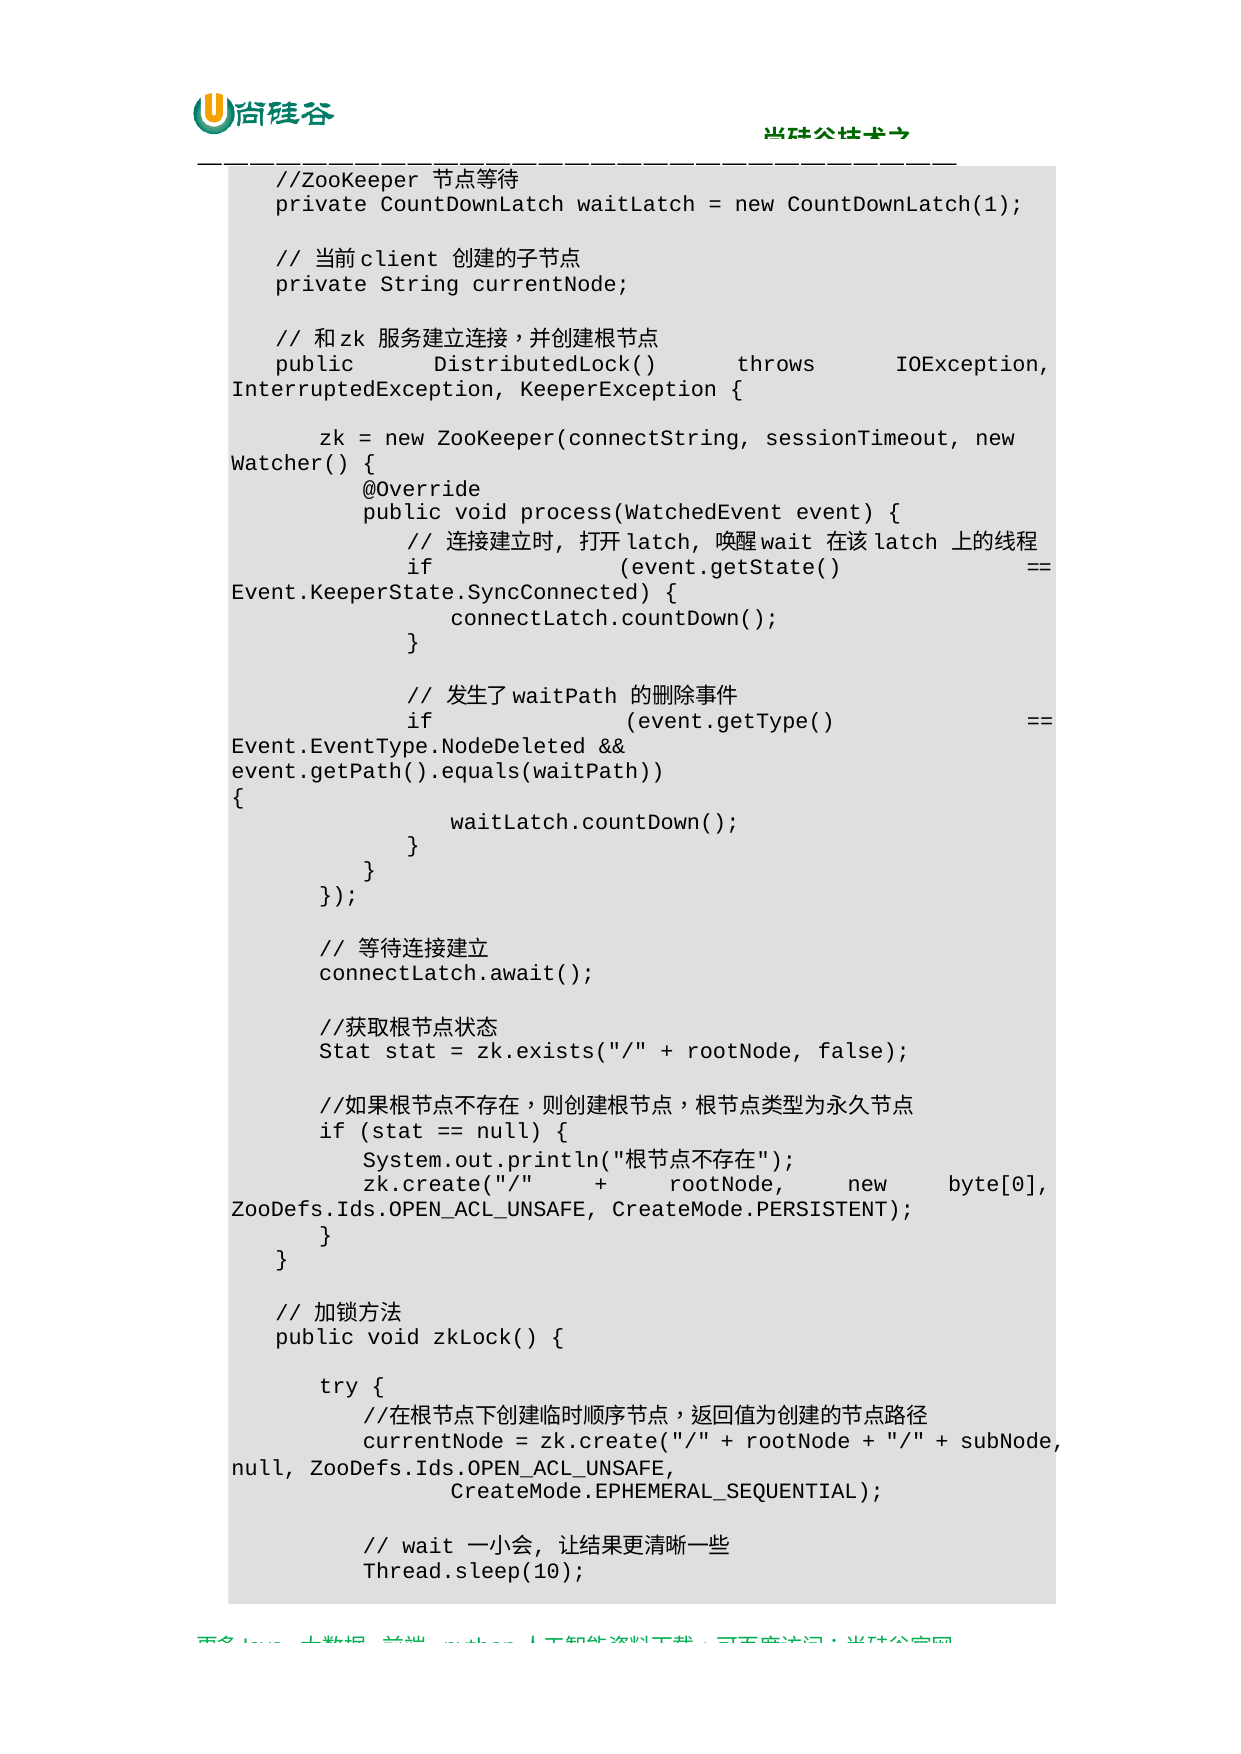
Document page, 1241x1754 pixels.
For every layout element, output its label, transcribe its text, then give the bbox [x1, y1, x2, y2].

text }); [319, 884, 1078, 909]
text // 发生了 waitPath 的删除事件 [406, 681, 1078, 711]
text } [363, 859, 1078, 884]
text if (event.getType() == Event.EventType.NodeDeleted && event.getPath().equals(waitPath)) [231, 711, 1066, 785]
text // wait 一小会, 让结果更清晰一些 [363, 1530, 1078, 1560]
text } [406, 834, 1078, 859]
text // 连接建立时, 打开 latch, 唤醒 wait 在该 latch 上的线程 [406, 526, 1078, 556]
text //获取根节点状态 [319, 1012, 1078, 1041]
text } [406, 631, 1078, 656]
text Thread.sleep(10); [363, 1560, 1078, 1585]
text // 当前 client 创建的子节点 [275, 243, 1078, 273]
text //在根节点下创建临时顺序节点，返回值为创建的节点路径currentNode = zk.create("/" + rootNode + "/" + subNode, [363, 1401, 1067, 1455]
text waitLatch.countDown(); [450, 810, 1078, 834]
text Stat stat = zk.exists("/" + rootNode, false); [319, 1041, 1078, 1066]
text connectLatch.countDown(); [450, 606, 1078, 631]
text CreateMode.EPHEMERAL_SEQUENTIAL); [450, 1480, 1078, 1505]
text //ZooKeeper 节点等待 [275, 165, 1078, 193]
text // 和 zk 服务建立连接，并创建根节点 [275, 323, 1078, 353]
text // 加锁方法 [275, 1297, 1078, 1326]
text try { [319, 1376, 1078, 1401]
text if (event.getState() == Event.KeeperState.SyncConnected) { [231, 557, 1053, 606]
text zk.create("/" + rootNode, new byte[0], ZooDefs.Ids.OPEN_ACL_UNSAFE, CreateMode.PERSISTENT); [231, 1173, 1053, 1223]
text private CountDownLatch waitLatch = new CountDownLatch(1); [275, 193, 1078, 218]
text public void zkLock() { [275, 1326, 1078, 1351]
text //如果根节点不存在，则创建根节点，根节点类型为永久节点if (stat == null) { [319, 1090, 914, 1145]
text } [319, 1223, 1078, 1248]
text } [275, 1248, 1078, 1273]
text System.out.println("根节点不存在"); [363, 1145, 1078, 1173]
text // 等待连接建立 [319, 934, 1078, 962]
picture [187, 88, 338, 138]
text @Override [363, 477, 1078, 501]
text public void process(WatchedEvent event) { [363, 501, 1078, 526]
text null, ZooDefs.Ids.OPEN_ACL_UNSAFE, [231, 1455, 1078, 1480]
text { [231, 785, 1078, 810]
text private String currentNode; [275, 273, 1078, 298]
text connectLatch.await(); [319, 962, 1078, 987]
text zk = new ZooKeeper(connectString, sessionTimeout, new Watcher() { [231, 427, 1078, 477]
text public DistributedLock() throws IOException, InterruptedException, KeeperException { [231, 353, 1053, 402]
